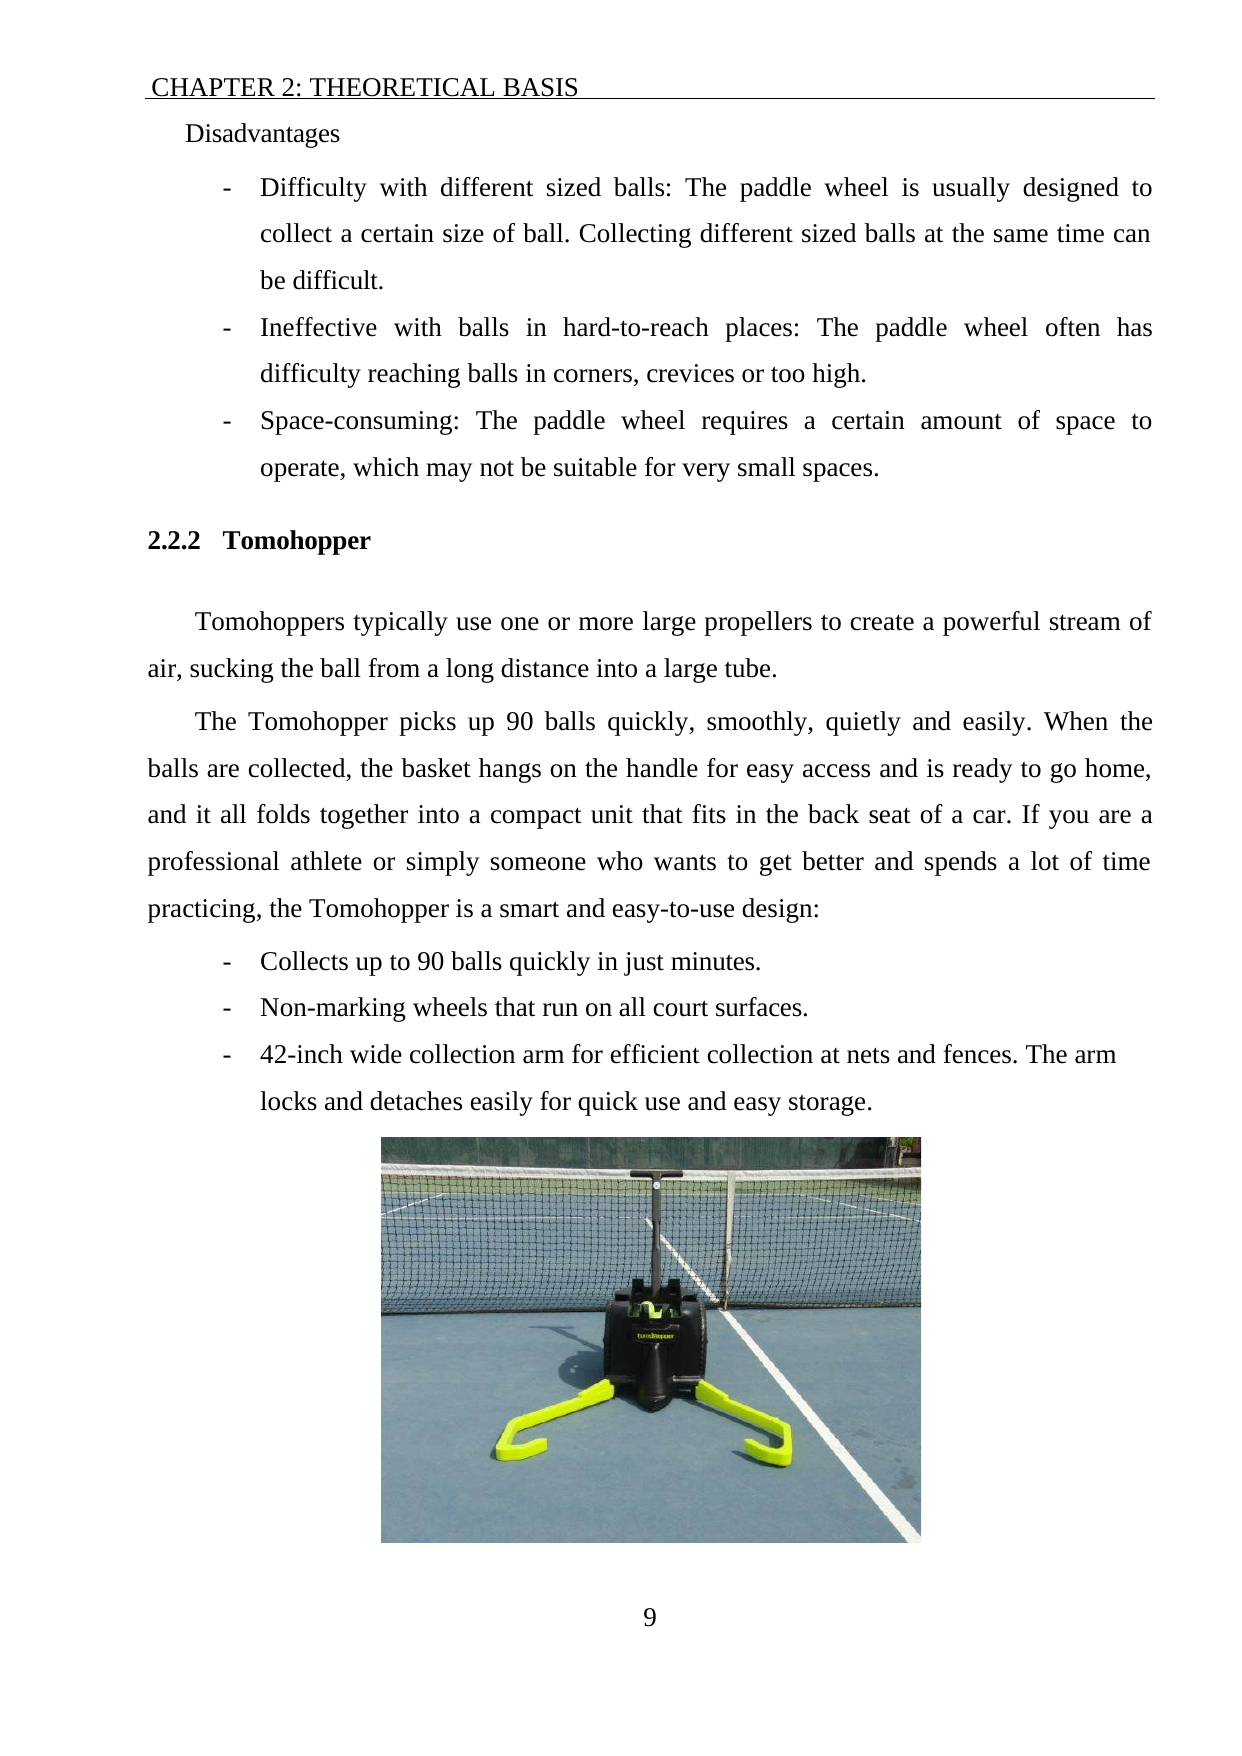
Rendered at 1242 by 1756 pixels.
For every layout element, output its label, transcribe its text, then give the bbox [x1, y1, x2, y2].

text Tomohoppers typically use one or more large propellers to create a powerful stream of air, sucking the ball from a long distance into a large tube. [147, 606, 1153, 683]
list Collects up to 90 balls quickly in just minutes. [222, 945, 1167, 976]
list Space-consuming: The paddle wheel requires a certain amount of space to operate, which may not be suitable for very small spaces. [222, 404, 1153, 482]
text The Tomohopper picks up 90 balls quickly, smoothly, quietly and easily. When the balls are collected, the basket hangs on the handle for easy access and is ready to go home, and it all folds together into a compact unit that fits in the back seat of a car. If you are a professional athlete or simply someone who wants to get better and spends a lot of time practicing, the Tomohopper is a smart and easy-to-use design: [147, 705, 1153, 923]
subtitle Tomohopper [147, 524, 1167, 555]
text Disadvantages [185, 117, 1167, 149]
list 42-inch wide collection arm for efficient collection at nets and fences. The arm locks and detaches easily for quick use and easy storage. [222, 1038, 1117, 1116]
list Difficulty with different sized balls: The paddle wheel is usually designed to collect a certain size of ball. Collecting different sized balls at the same time can be difficult. [222, 171, 1153, 295]
list Ineffective with balls in hard-to-reach places: The paddle wheel often has difficulty reaching balls in corners, crevices or too high. [222, 311, 1153, 388]
list Non-marking wheels that run on all court surfaces. [222, 992, 1167, 1023]
picture [381, 1137, 922, 1543]
